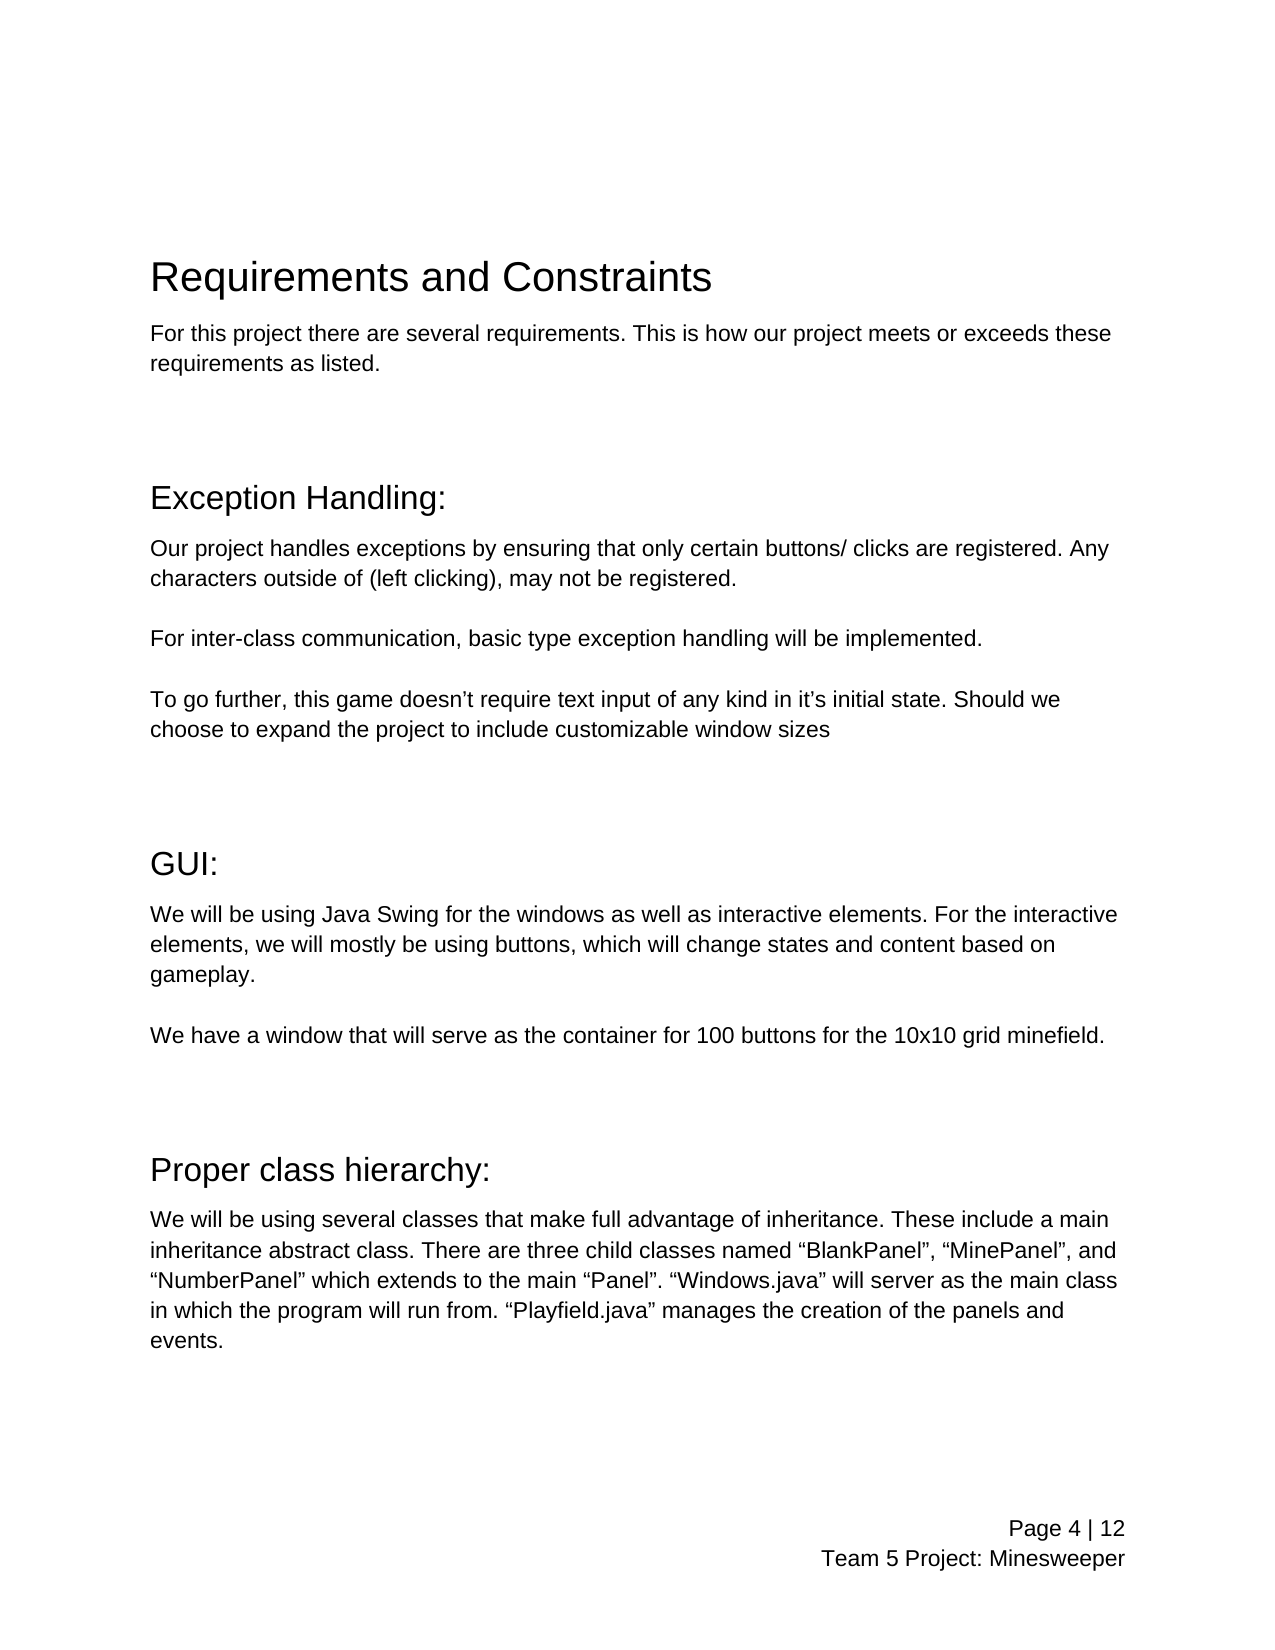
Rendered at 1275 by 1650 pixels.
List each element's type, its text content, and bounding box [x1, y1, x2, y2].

subtitle Requirements and Constraints [150, 252, 1125, 300]
text We have a window that will serve as the container for 100 buttons for the 10x10 grid minefield. [150, 1022, 1125, 1048]
text To go further, this game doesn’t require text input of any kind in it’s initial state. Should we choose to expand the project to include customizable window sizes [150, 686, 1125, 742]
text For inter-class communication, basic type exception handling will be implemented. [150, 625, 1125, 652]
text Our project handles exceptions by ensuring that only certain buttons/ clicks are registered. Any characters outside of (left clicking), may not be registered. [150, 535, 1125, 591]
text We will be using Java Swing for the windows as well as interactive elements. For the interactive elements, we will mostly be using buttons, which will change states and content based on gameplay. [150, 901, 1125, 987]
subtitle Exception Handling: [150, 478, 1125, 516]
text For this project there are several requirements. This is how our project meets or exceeds these requirements as listed. [150, 320, 1125, 376]
subtitle Proper class hierarchy: [150, 1150, 1125, 1188]
subtitle GUI: [150, 844, 1125, 882]
text We will be using several classes that make full advantage of inheritance. These include a main inheritance abstract class. There are three child classes named “BlankPanel”, “MinePanel”, and “NumberPanel” which extends to the main “Panel”. “Windows.java” will server as the main class in which the program will run from. “Playfield.java” manages the creation of the panels and events. [150, 1206, 1125, 1353]
